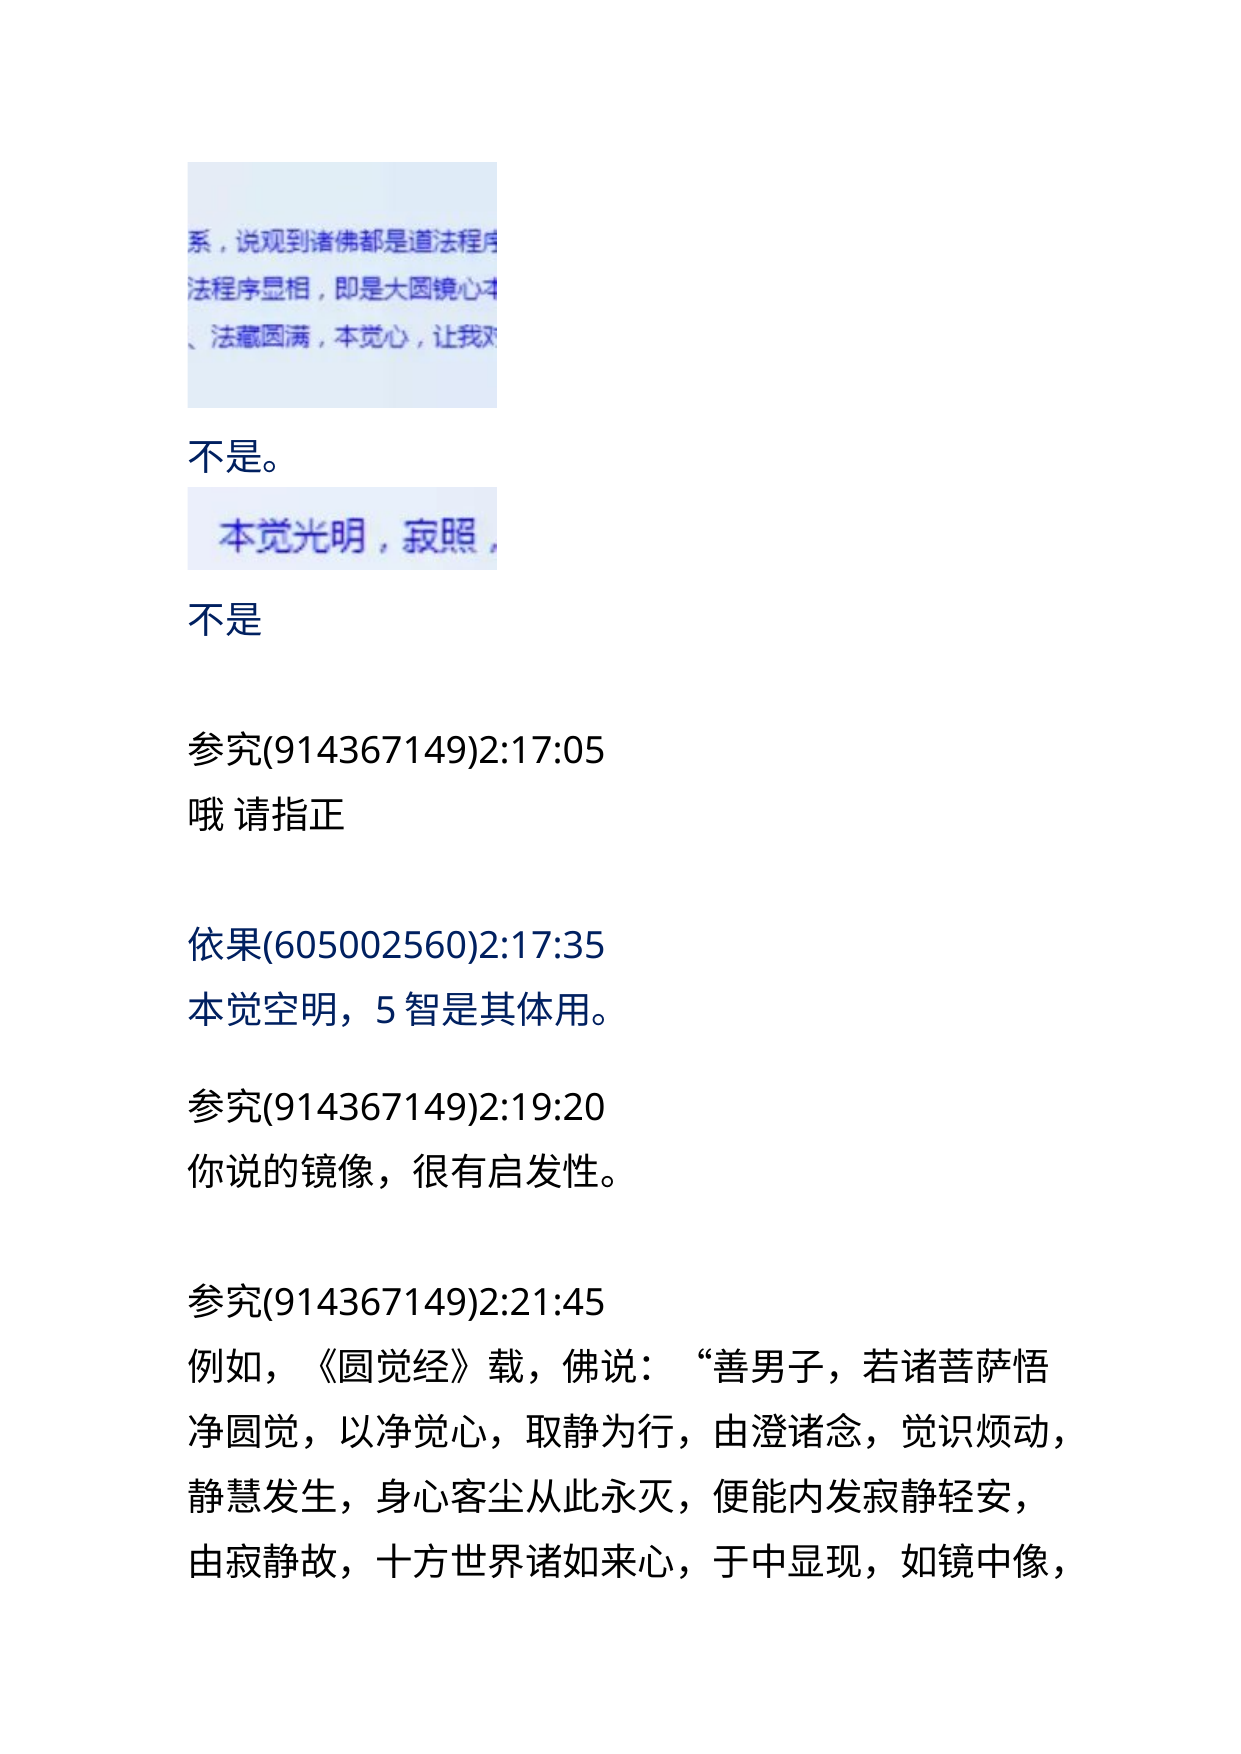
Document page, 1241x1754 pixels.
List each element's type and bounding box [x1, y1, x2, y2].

picture [187, 487, 497, 570]
picture [187, 162, 497, 408]
text [187, 162, 1053, 1592]
